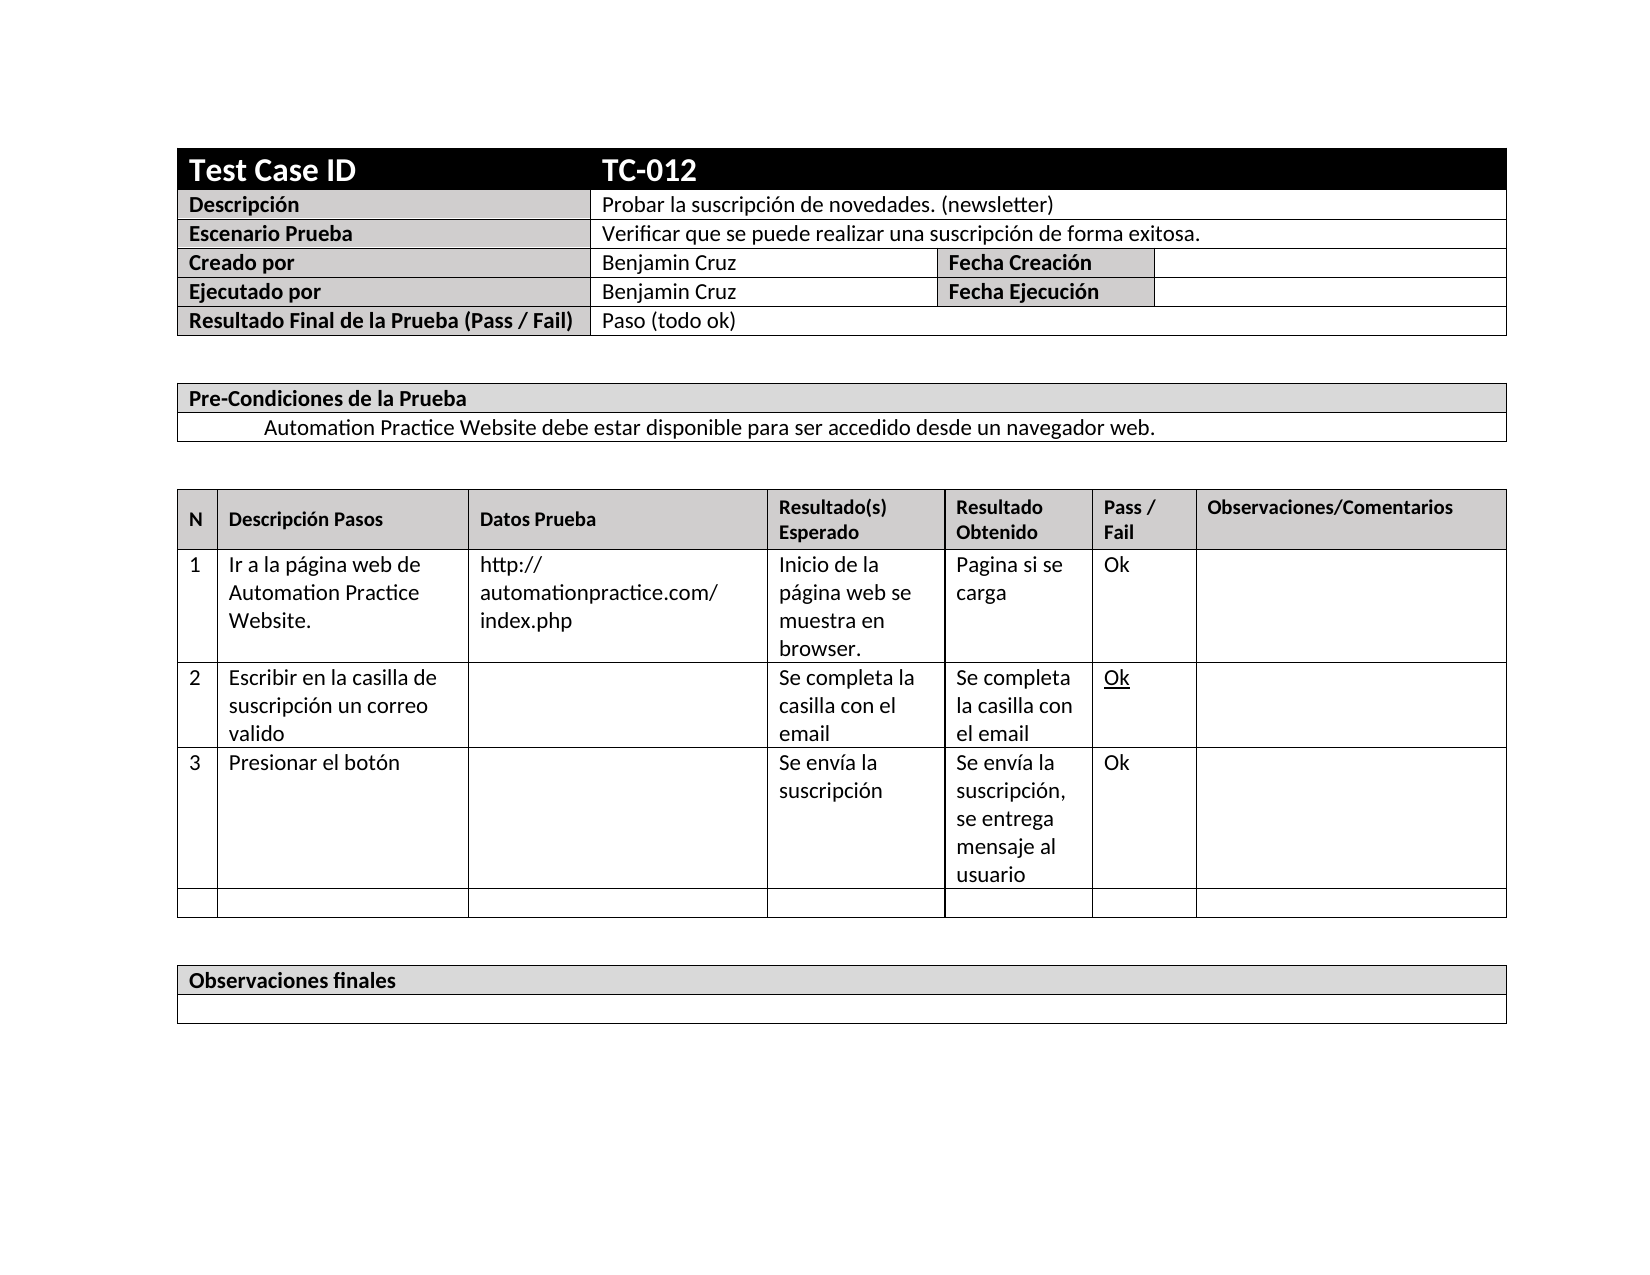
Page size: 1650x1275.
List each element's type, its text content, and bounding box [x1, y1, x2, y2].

table_cell Benjamin Cruz [591, 249, 937, 277]
table_cell [1197, 748, 1506, 888]
table_cell http://automationpractice.com/index.php [469, 550, 767, 662]
table_cell [768, 889, 944, 917]
table_cell Pagina si se carga [946, 550, 1092, 662]
table_cell Automation Practice Website debe estar disponible para ser accedido desde un navegador web. [178, 413, 1506, 441]
table_cell Se completa la casilla con el email [946, 663, 1092, 747]
table_cell 3 [178, 748, 217, 888]
table_cell Ejecutado por [178, 278, 590, 306]
table_header Datos Prueba [469, 490, 767, 549]
table_cell Ir a la página web de Automation Practice Website. [218, 550, 468, 662]
table_cell Probar la suscripción de novedades. (newsletter) [591, 190, 1506, 218]
table_cell Se completa la casilla con el email [768, 663, 944, 747]
table_cell Ok [1093, 550, 1196, 662]
table_cell Escenario Prueba [178, 220, 590, 247]
table_cell [1093, 889, 1196, 917]
table_cell Ok [1093, 748, 1196, 888]
table_header N [178, 490, 217, 549]
table_cell Creado por [178, 249, 590, 277]
table_cell [469, 748, 767, 888]
table_cell Fecha Creación [938, 249, 1154, 277]
table_cell [218, 889, 468, 917]
table_cell Inicio de la página web se muestra en browser. [768, 550, 944, 662]
table_cell Fecha Ejecución [938, 278, 1154, 306]
table_cell [1155, 249, 1506, 277]
table_header Observaciones/Comentarios [1197, 490, 1506, 549]
table_cell [178, 995, 1506, 1023]
table_cell [178, 889, 217, 917]
table_cell [469, 889, 767, 917]
table_cell Paso (todo ok) [591, 307, 1506, 335]
table_cell Se envía la suscripción [768, 748, 944, 888]
table_cell 1 [178, 550, 217, 662]
table_cell [1155, 278, 1506, 306]
table_cell Presionar el botón [218, 748, 468, 888]
table_cell Escribir en la casilla de suscripción un correo valido [218, 663, 468, 747]
table_cell Benjamin Cruz [591, 278, 937, 306]
table_cell Resultado Final de la Prueba (Pass / Fail) [178, 307, 590, 335]
table_cell Verificar que se puede realizar una suscripción de forma exitosa. [591, 220, 1506, 247]
table_cell Se envía la suscripción, se entrega mensaje al usuario [946, 748, 1092, 888]
table_header Resultado Obtenido [946, 490, 1092, 549]
table_header Observaciones finales [178, 966, 1506, 994]
table_header Test Case ID [178, 149, 590, 189]
table_header TC-012 [591, 149, 1506, 189]
table_cell Ok [1093, 663, 1196, 747]
table_header Resultado(s) Esperado [768, 490, 944, 549]
table_header Pass / Fail [1093, 490, 1196, 549]
table_cell [1197, 889, 1506, 917]
table_cell [946, 889, 1092, 917]
table_cell [1197, 663, 1506, 747]
table_header Pre-Condiciones de la Prueba [178, 384, 1506, 412]
table_cell Descripción [178, 190, 590, 218]
table_cell [1197, 550, 1506, 662]
table_header Descripción Pasos [218, 490, 468, 549]
table_cell [469, 663, 767, 747]
table_cell 2 [178, 663, 217, 747]
